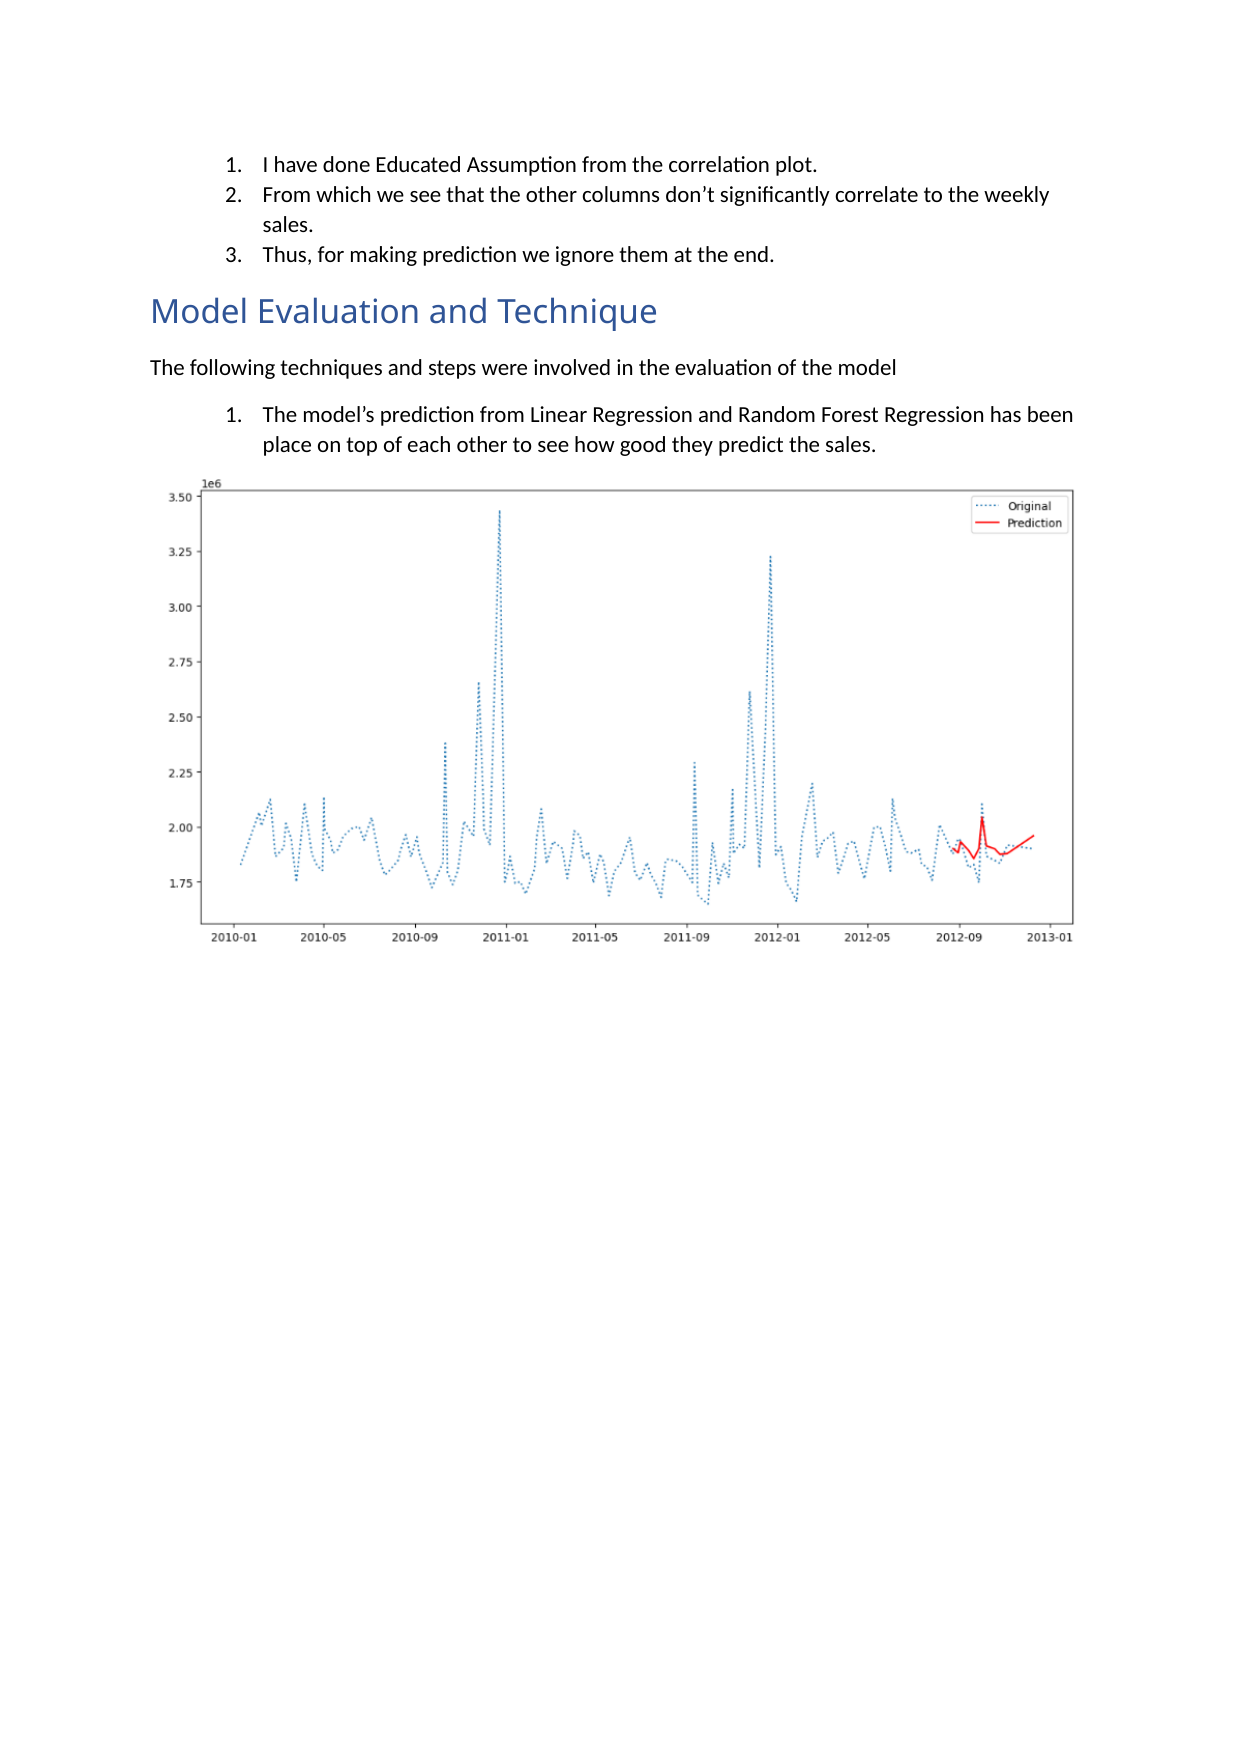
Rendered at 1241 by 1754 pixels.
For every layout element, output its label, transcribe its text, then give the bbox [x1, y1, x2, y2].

list Thus, for making prediction we ignore them at the end. [225, 241, 1090, 269]
text Model Evaluation and Technique [150, 287, 1090, 333]
list I have done Educated Assumption from the correlation plot. [225, 150, 1090, 178]
picture [150, 477, 1091, 956]
list The model’s prediction from Linear Regression and Random Forest Regression has been place on top of each other to see how good they predict the sales. [225, 400, 1090, 458]
text The following techniques and steps were involved in the evaluation of the model [150, 353, 1090, 381]
list From which we see that the other columns don’t significantly correlate to the weekly sales. [225, 180, 1090, 238]
